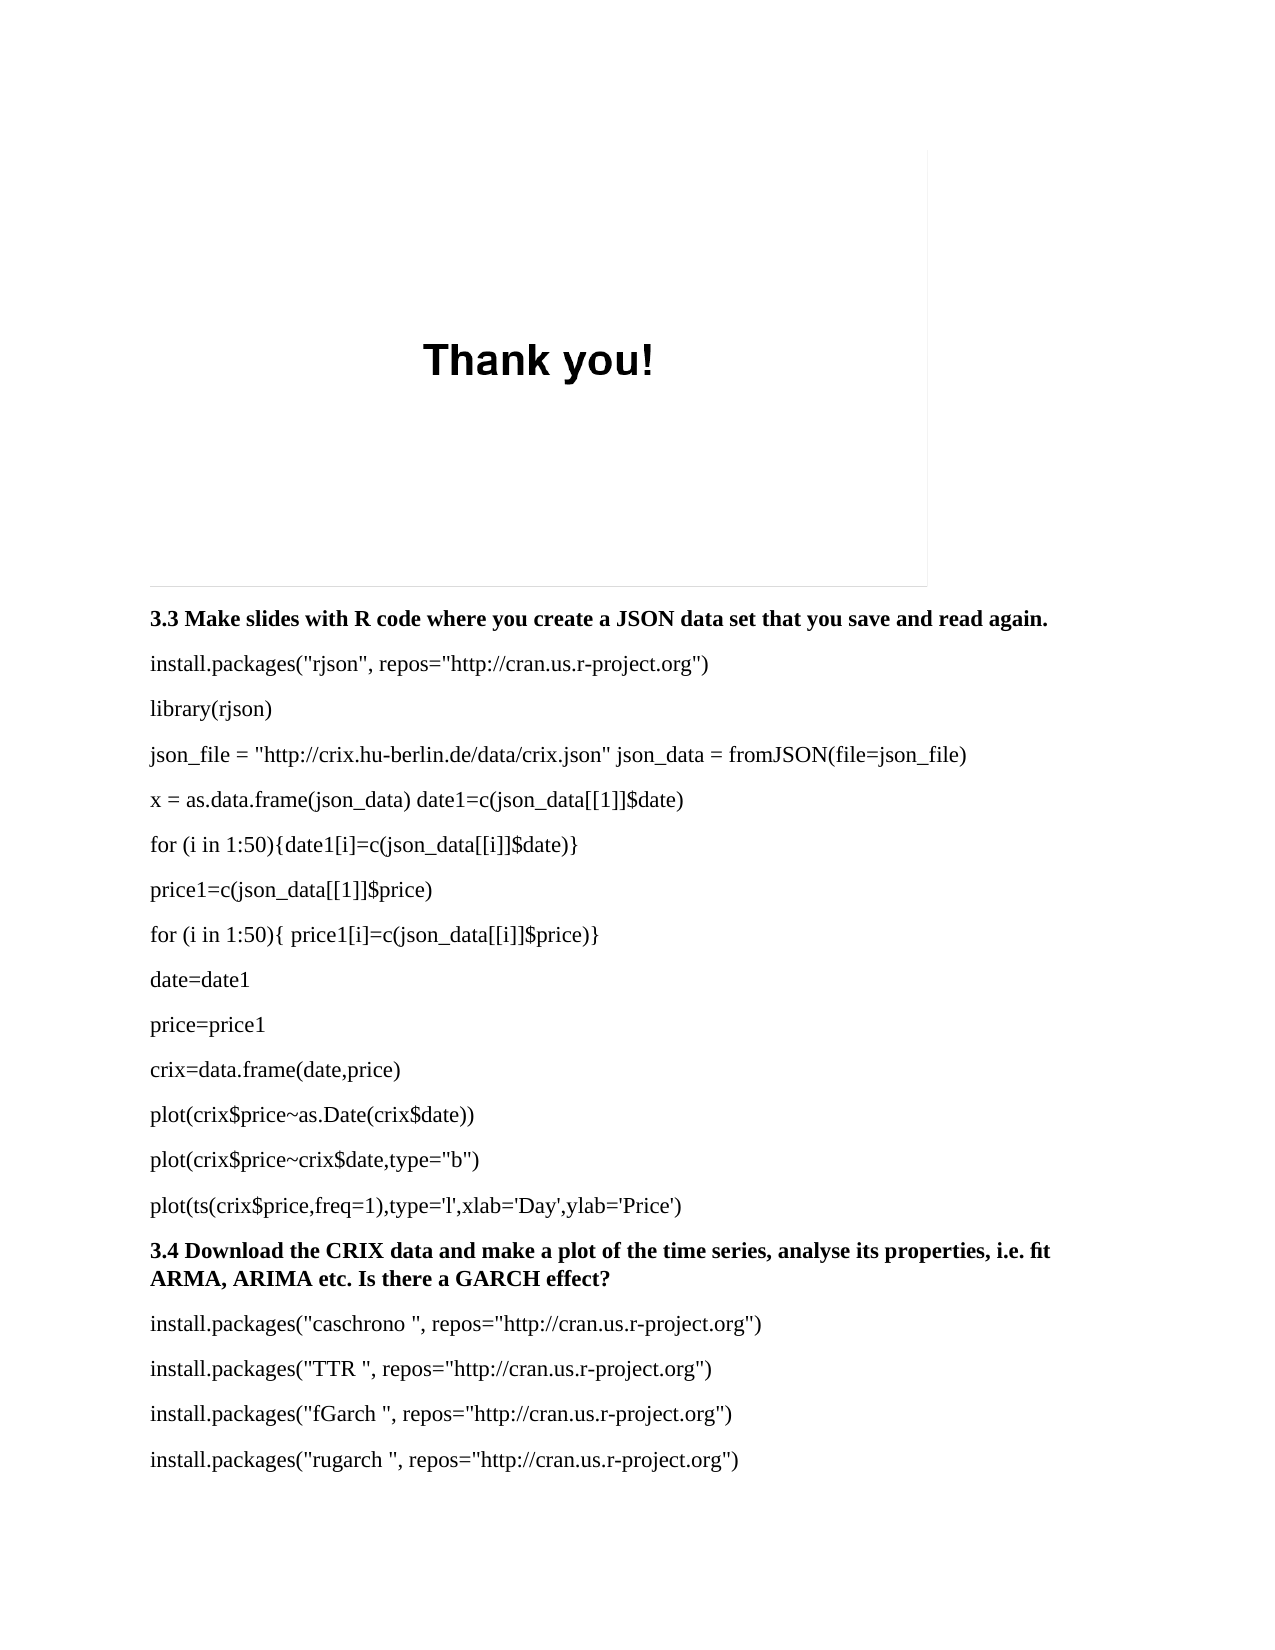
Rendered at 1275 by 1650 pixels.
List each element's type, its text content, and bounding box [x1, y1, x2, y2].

text library(rjson) [150, 696, 1125, 722]
text price=price1 [150, 1011, 1125, 1038]
text install.packages("TTR ", repos="http://cran.us.r-project.org") [150, 1355, 1125, 1382]
text price1=c(json_data[[1]]$price) [150, 876, 1125, 902]
text 3.4 Download the CRIX data and make a plot of the time series, analyse its properties, i.e. ﬁt ARMA, ARIMA etc. Is there a GARCH effect? [150, 1237, 1125, 1292]
text for (i in 1:50){ price1[i]=c(json_data[[i]]$price)} [150, 921, 1125, 947]
text install.packages("rugarch ", repos="http://cran.us.r-project.org") [150, 1446, 1125, 1472]
text json_file = "http://crix.hu-berlin.de/data/crix.json" json_data = fromJSON(file=json_file) [150, 741, 1125, 767]
text plot(crix$price~crix$date,type="b") [150, 1147, 1125, 1173]
text crix=data.frame(date,price) [150, 1056, 1125, 1083]
text install.packages("fGarch ", repos="http://cran.us.r-project.org") [150, 1401, 1125, 1427]
text date=date1 [150, 966, 1125, 992]
text x = as.data.frame(json_data) date1=c(json_data[[1]]$date) [150, 786, 1125, 812]
text plot(ts(crix$price,freq=1),type='l',xlab='Day',ylab='Price') [150, 1192, 1125, 1218]
text for (i in 1:50){date1[i]=c(json_data[[i]]$date)} [150, 831, 1125, 857]
text 3.3 Make slides with R code where you create a JSON data set that you save and read again. [150, 605, 1125, 632]
text install.packages("caschrono ", repos="http://cran.us.r-project.org") [150, 1310, 1125, 1337]
text install.packages("rjson", repos="http://cran.us.r-project.org") [150, 650, 1125, 677]
picture [150, 150, 928, 587]
text plot(crix$price~as.Date(crix$date)) [150, 1101, 1125, 1128]
